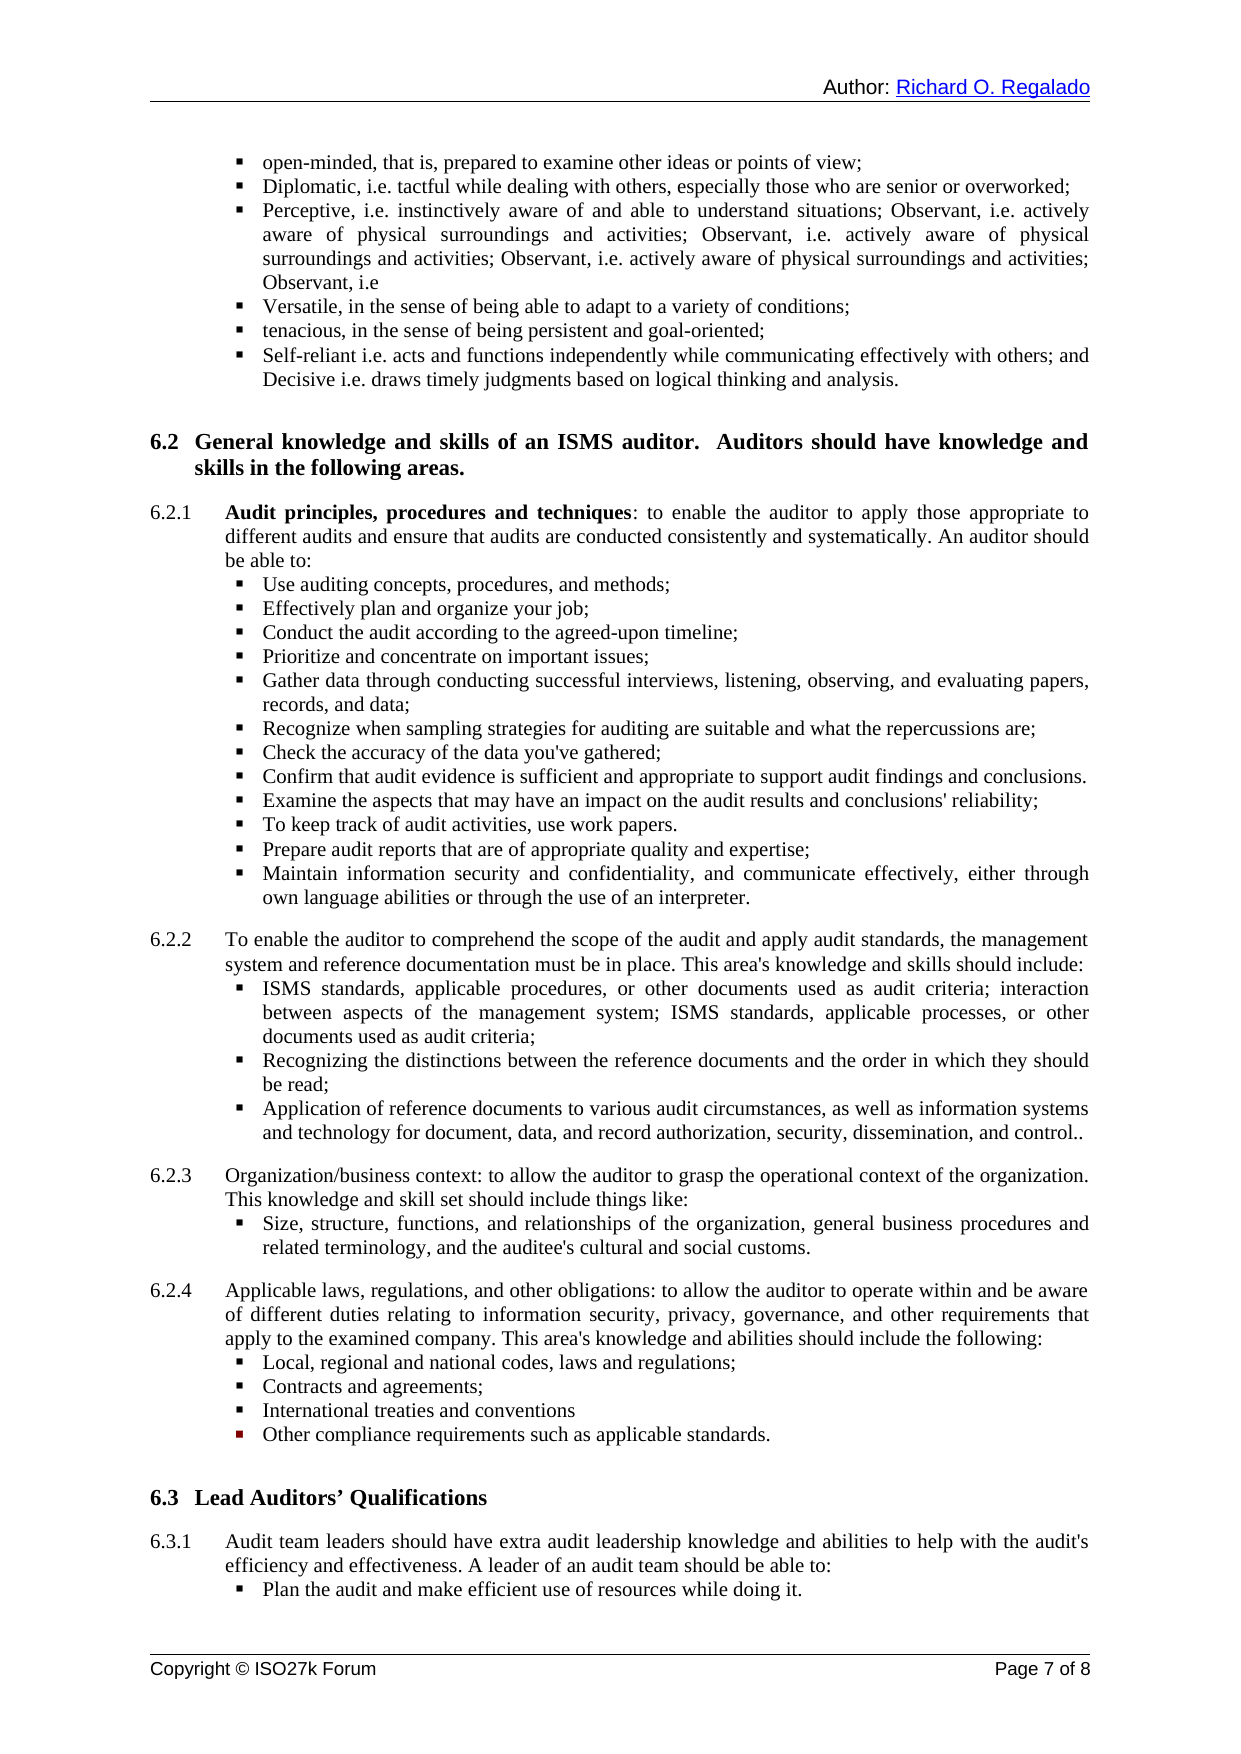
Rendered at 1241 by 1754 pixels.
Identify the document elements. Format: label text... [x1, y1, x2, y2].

subtitle Audit principles, procedures and techniques: to enable the auditor to apply those appropriate to different audits and ensure that audits are conducted consistently and systematically. An auditor should be able to: [150, 499, 1090, 572]
text Recognize when sampling strategies for auditing are suitable and what the repercussions are; [234, 716, 1090, 740]
text Diplomatic, i.e. tactful while dealing with others, especially those who are senior or overworked; [234, 174, 1090, 198]
text To keep track of audit activities, use work papers. [234, 812, 1090, 836]
text Size, structure, functions, and relationships of the organization, general business procedures and related terminology, and the auditee's cultural and social customs. [234, 1211, 1090, 1259]
subtitle Lead Auditors’ Qualifications [150, 1484, 1090, 1510]
text Perceptive, i.e. instinctively aware of and able to understand situations; Observant, i.e. actively aware of physical surroundings and activities; Observant, i.e. actively aware of physical surroundings and activities; Observant, i.e. actively aware of physical surroundings and activities; Observant, i.e [234, 198, 1090, 294]
text Prioritize and concentrate on important issues; [234, 644, 1090, 668]
subtitle Organization/business context: to allow the auditor to grasp the operational context of the organization. This knowledge and skill set should include things like: [150, 1163, 1090, 1211]
text tenacious, in the sense of being persistent and goal-oriented; [234, 318, 1090, 342]
text Conduct the audit according to the agreed-upon timeline; [234, 620, 1090, 644]
text Examine the aspects that may have an impact on the audit results and conclusions' reliability; [234, 788, 1090, 812]
subtitle General knowledge and skills of an ISMS auditor. Auditors should have knowledge and skills in the following areas. [150, 428, 1090, 481]
text Local, regional and national codes, laws and regulations; [234, 1350, 1090, 1374]
text Self-reliant i.e. acts and functions independently while communicating effectively with others; and Decisive i.e. draws timely judgments based on logical thinking and analysis. [234, 342, 1090, 391]
text Prepare audit reports that are of appropriate quality and expertise; [234, 836, 1090, 861]
text Gather data through conducting successful interviews, listening, observing, and evaluating papers, records, and data; [234, 668, 1090, 716]
text Effectively plan and organize your job; [234, 596, 1090, 620]
text International treaties and conventions [234, 1398, 1090, 1422]
subtitle To enable the auditor to comprehend the scope of the audit and apply audit standards, the management system and reference documentation must be in place. This area's knowledge and skills should include: [150, 927, 1090, 976]
text Maintain information security and confidentiality, and communicate effectively, either through own language abilities or through the use of an interpreter. [234, 861, 1090, 909]
text ISMS standards, applicable procedures, or other documents used as audit criteria; interaction between aspects of the management system; ISMS standards, applicable processes, or other documents used as audit criteria; [234, 976, 1090, 1048]
text Confirm that audit evidence is sufficient and appropriate to support audit findings and conclusions. [234, 764, 1090, 788]
text Other compliance requirements such as applicable standards. [234, 1422, 1090, 1446]
text Plan the audit and make efficient use of resources while doing it. [234, 1577, 1090, 1601]
subtitle Applicable laws, regulations, and other obligations: to allow the auditor to operate within and be aware of different duties relating to information security, privacy, governance, and other requirements that apply to the examined company. This area's knowledge and abilities should include the following: [150, 1278, 1090, 1350]
text Recognizing the distinctions between the reference documents and the order in which they should be read; [234, 1048, 1090, 1096]
text Versatile, in the sense of being able to adapt to a variety of conditions; [234, 294, 1090, 318]
subtitle Audit team leaders should have extra audit leadership knowledge and abilities to help with the audit's efficiency and effectiveness. A leader of an audit team should be able to: [150, 1529, 1090, 1577]
text Check the accuracy of the data you've gathered; [234, 740, 1090, 764]
text open-minded, that is, prepared to examine other ideas or points of view; [234, 150, 1090, 174]
text Use auditing concepts, procedures, and methods; [234, 572, 1090, 596]
text Contracts and agreements; [234, 1374, 1090, 1398]
text Application of reference documents to various audit circumstances, as well as information systems and technology for document, data, and record authorization, security, dissemination, and control.. [234, 1096, 1090, 1144]
